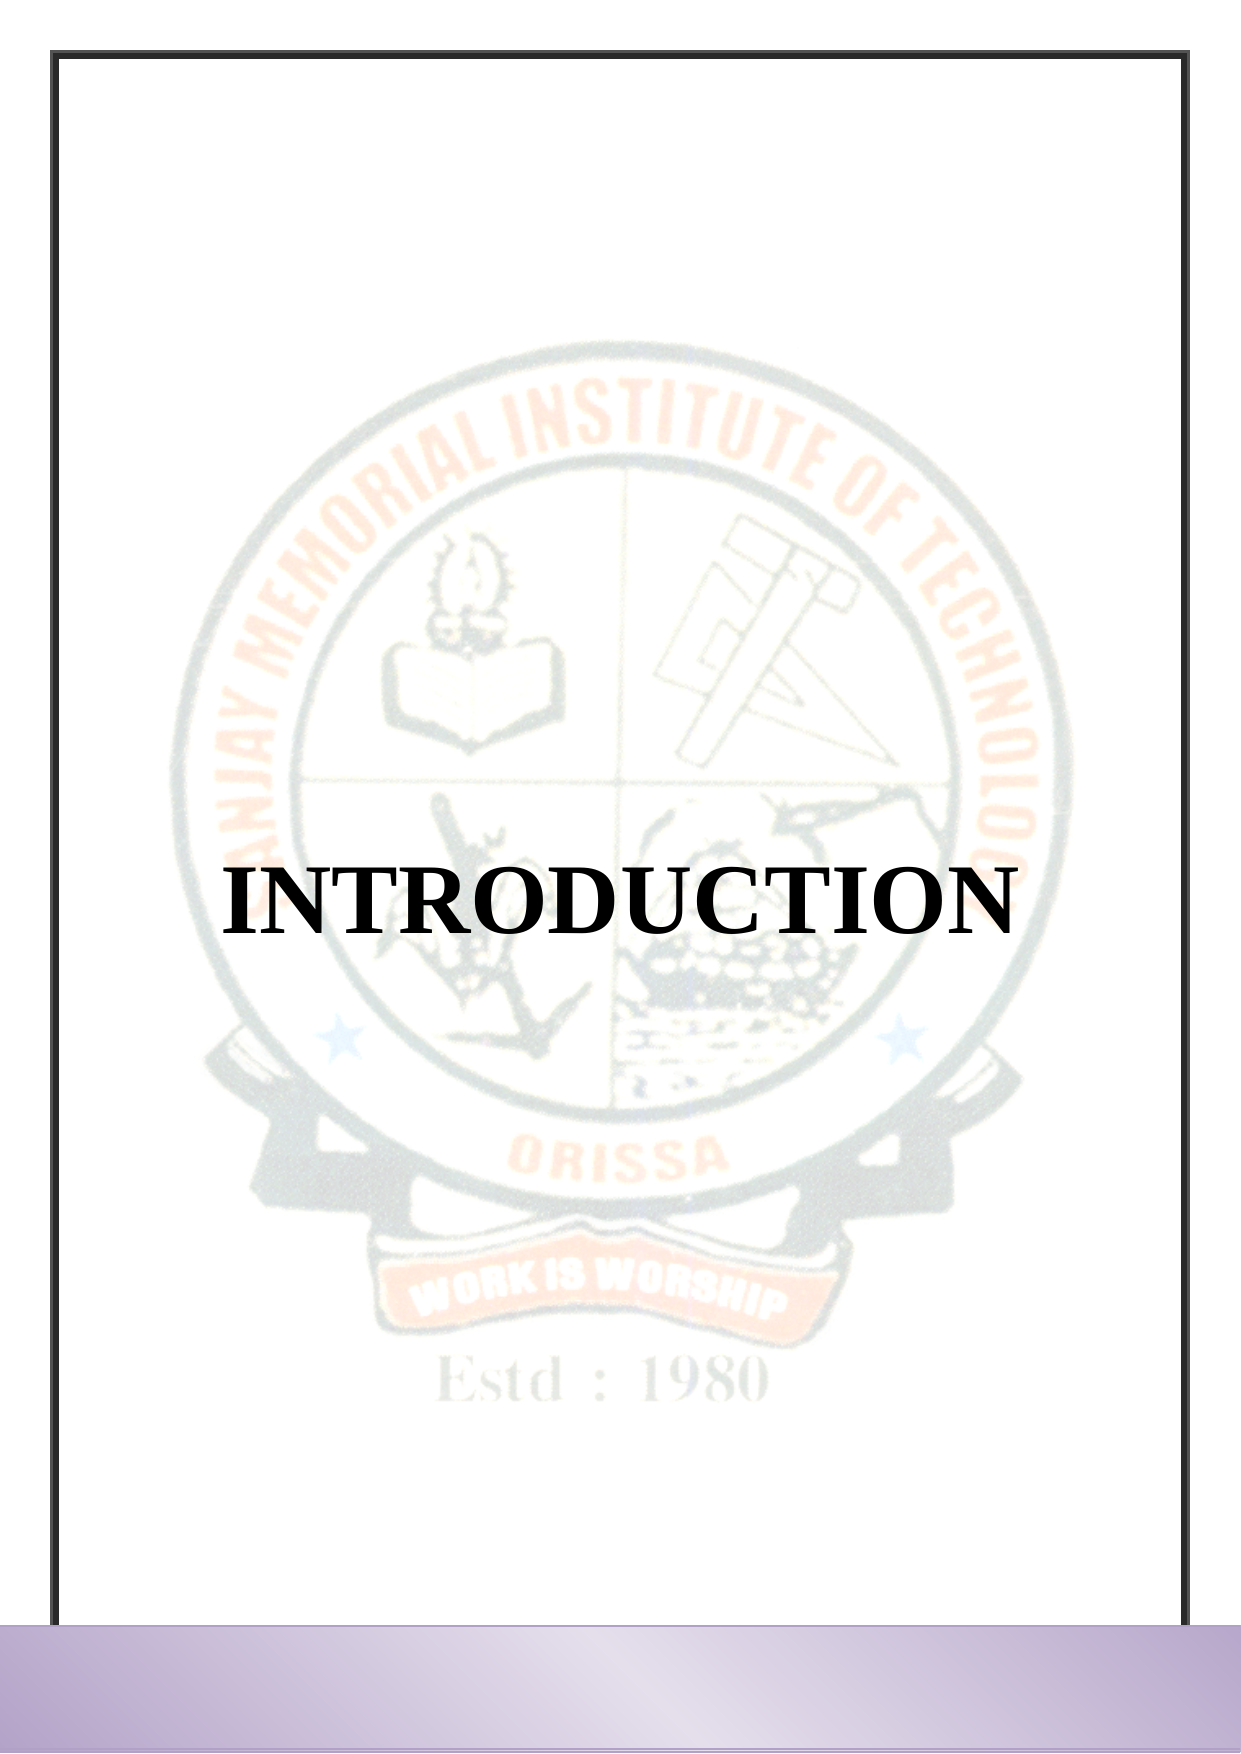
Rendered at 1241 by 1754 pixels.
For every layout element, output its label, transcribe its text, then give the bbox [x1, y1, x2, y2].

text INTRODUCTION [150, 840, 1090, 955]
